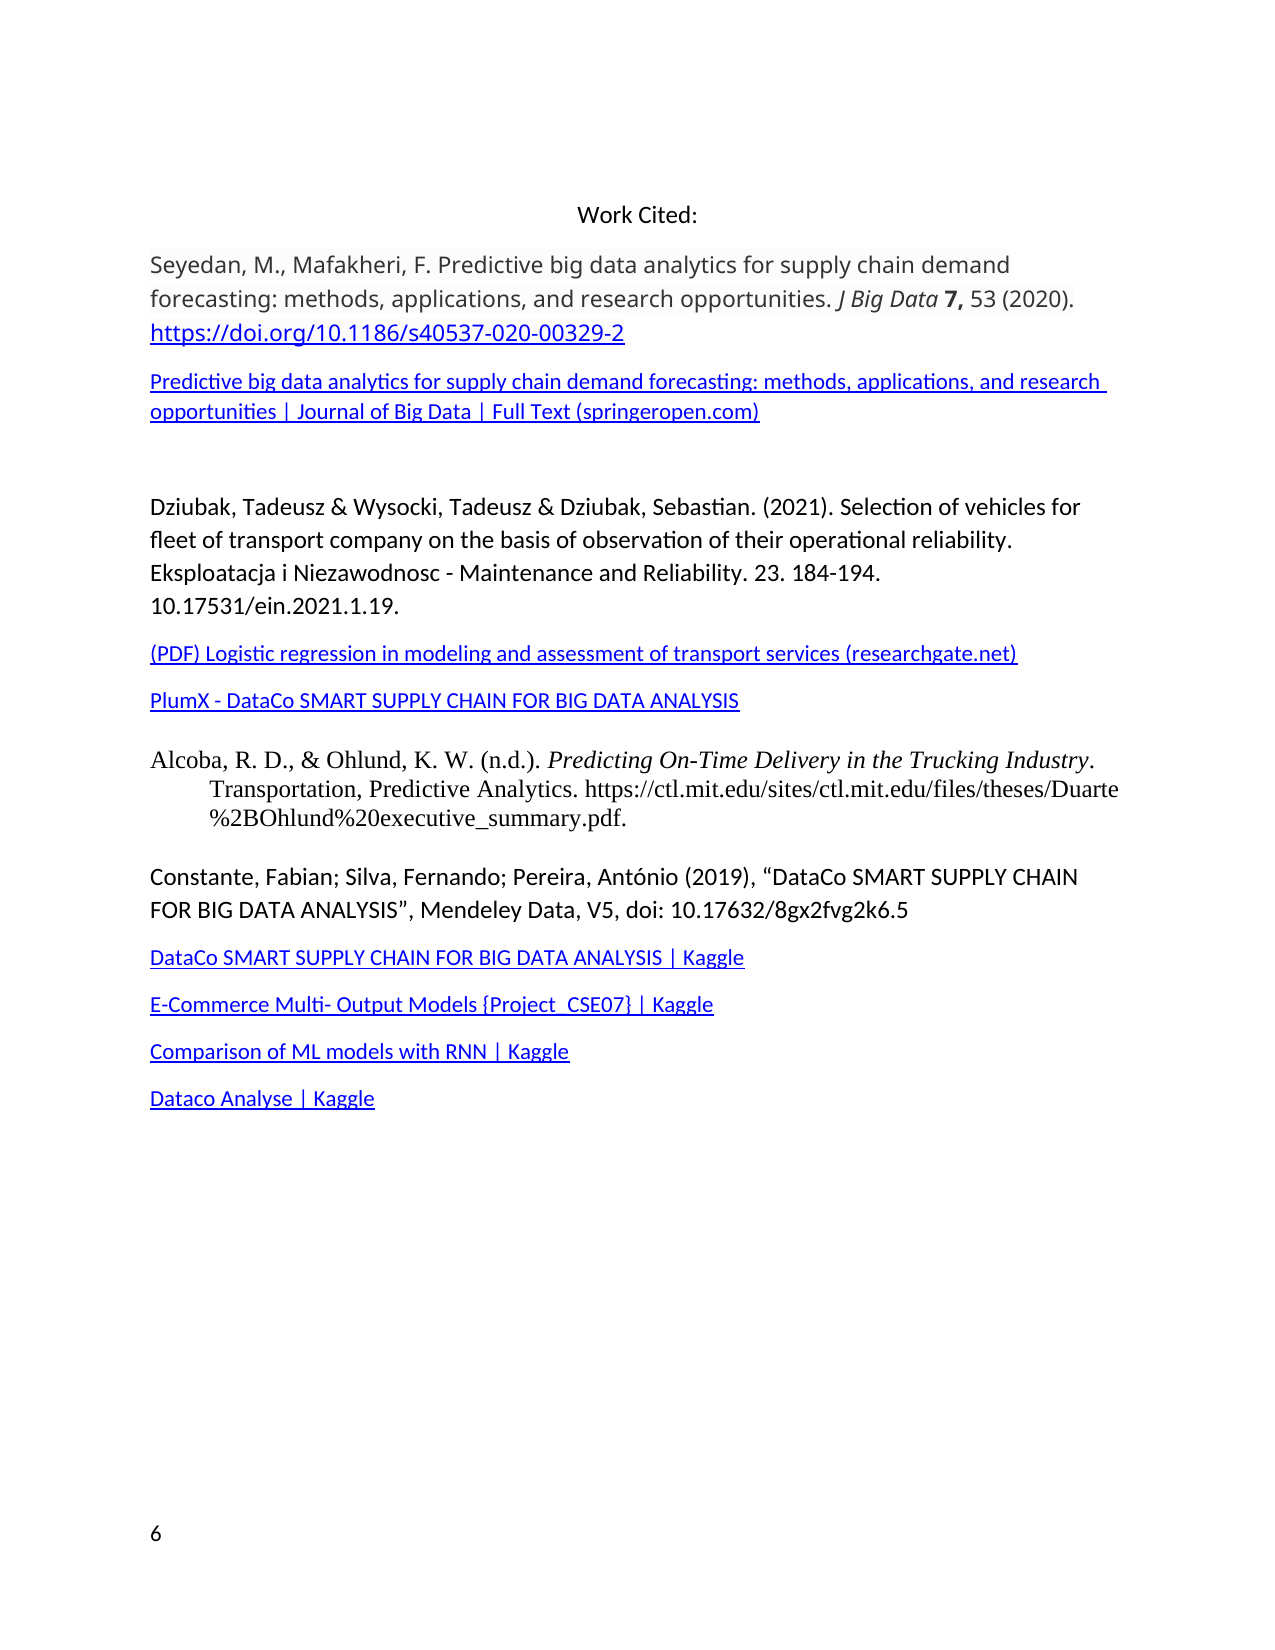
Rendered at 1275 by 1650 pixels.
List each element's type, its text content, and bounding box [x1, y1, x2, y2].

text Dataco Analyse | Kaggle [150, 1084, 1125, 1112]
text Alcoba, R. D., & Ohlund, K. W. (n.d.). Predicting On-Time Delivery in the Trucking Industry. Transportation, Predictive Analytics. https://ctl.mit.edu/sites/ctl.mit.edu/files/theses/Duarte%2BOhlund%20executive_summary.pdf. [150, 746, 1125, 832]
text Predictive big data analytics for supply chain demand forecasting: methods, applications, and research opportunities | Journal of Big Data | Full Text (springeropen.com) [150, 367, 1125, 425]
text PlumX - DataCo SMART SUPPLY CHAIN FOR BIG DATA ANALYSIS [150, 686, 1125, 714]
text E-Commerce Multi- Output Models {Project_CSE07} | Kaggle [150, 990, 1125, 1018]
text Dziubak, Tadeusz & Wysocki, Tadeusz & Dziubak, Sebastian. (2021). Selection of vehicles for fleet of transport company on the basis of observation of their operational reliability. Eksploatacja i Niezawodnosc - Maintenance and Reliability. 23. 184-194. 10.17531/ein.2021.1.19. [150, 491, 1125, 620]
text (PDF) Logistic regression in modeling and assessment of transport services (researchgate.net) [150, 639, 1125, 667]
text Work Cited: [150, 199, 1125, 230]
text Comparison of ML models with RNN | Kaggle [150, 1037, 1125, 1065]
text Seyedan, M., Mafakheri, F. Predictive big data analytics for supply chain demand forecasting: methods, applications, and research opportunities. J Big Data 7, 53 (2020). https://doi.org/10.1186/s40537-020-00329-2 [150, 249, 1125, 348]
text DataCo SMART SUPPLY CHAIN FOR BIG DATA ANALYSIS | Kaggle [150, 943, 1125, 972]
text Constante, Fabian; Silva, Fernando; Pereira, António (2019), “DataCo SMART SUPPLY CHAIN FOR BIG DATA ANALYSIS”, Mendeley Data, V5, doi: 10.17632/8gx2fvg2k6.5 [150, 861, 1125, 924]
